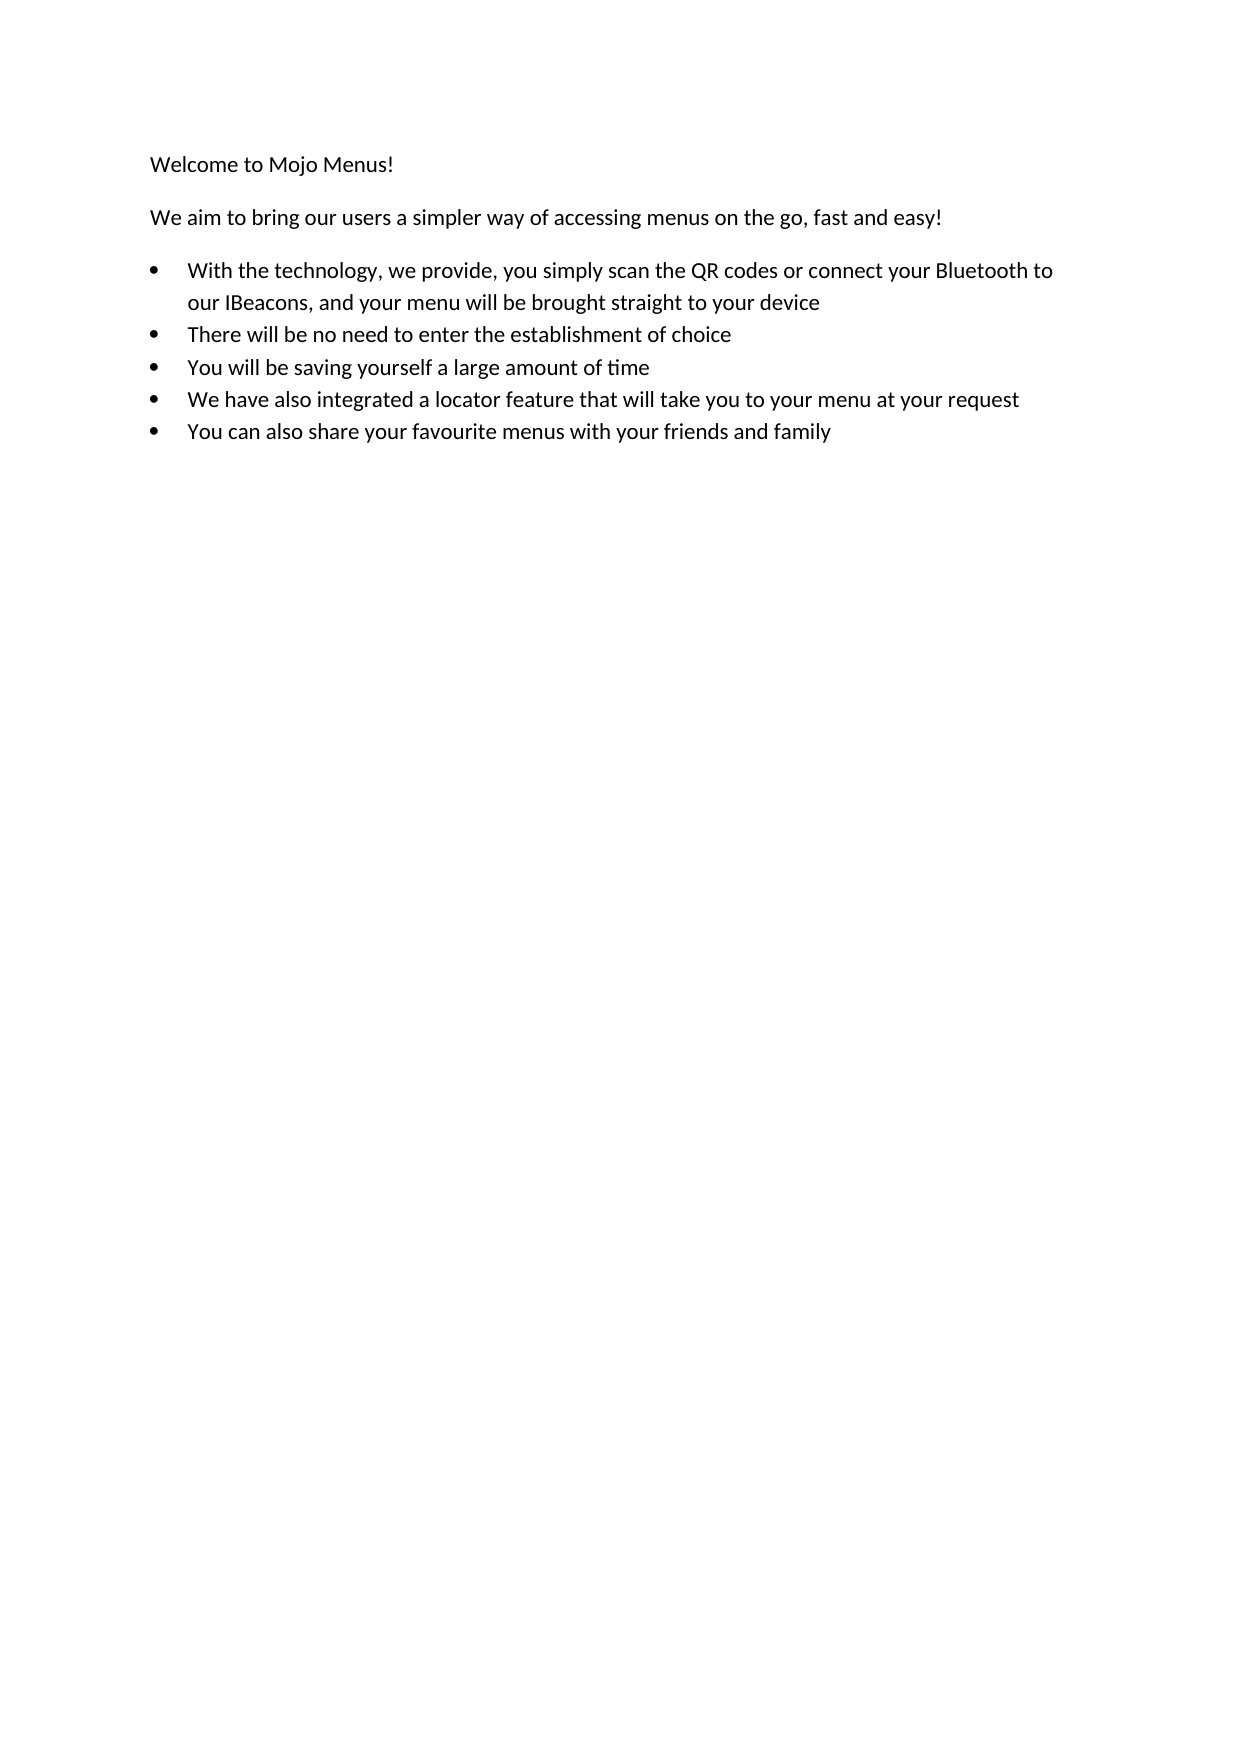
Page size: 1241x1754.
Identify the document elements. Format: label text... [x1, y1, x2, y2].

list There will be no need to enter the establishment of choice [150, 320, 1090, 348]
list You can also share your favourite menus with your friends and family [150, 417, 1090, 445]
text We aim to bring our users a simpler way of accessing menus on the go, fast and easy! [150, 203, 1090, 231]
list We have also integrated a locator feature that will take you to your menu at your request [150, 385, 1090, 413]
text Welcome to Mojo Menus! [150, 150, 1090, 178]
list With the technology, we provide, you simply scan the QR codes or connect your Bluetooth to our IBeacons, and your menu will be brought straight to your device [150, 256, 1090, 316]
list You will be saving yourself a large amount of time [150, 353, 1090, 381]
